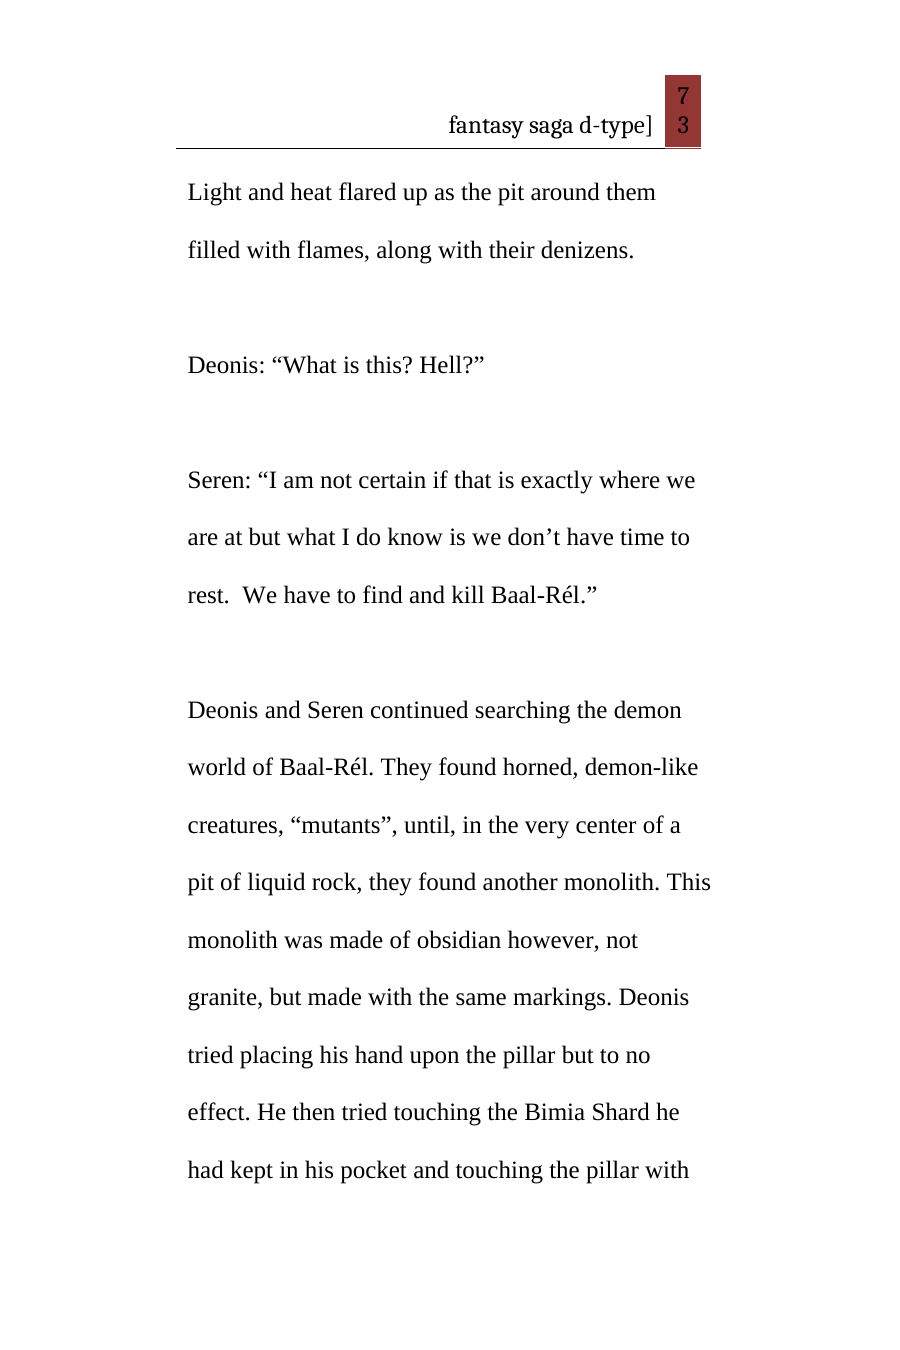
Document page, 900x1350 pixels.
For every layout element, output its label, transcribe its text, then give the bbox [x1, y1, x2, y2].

text Light and heat flared up as the pit around them filled with flames, along with their denizens. [187, 177, 712, 263]
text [187, 695, 712, 1183]
text Deonis: “What is this? Hell?” [187, 350, 712, 378]
text Seren: “I am not certain if that is exactly where we are at but what I do know is we don’t have time to rest. We have to find and kill Baal-Rél.” [187, 465, 712, 608]
